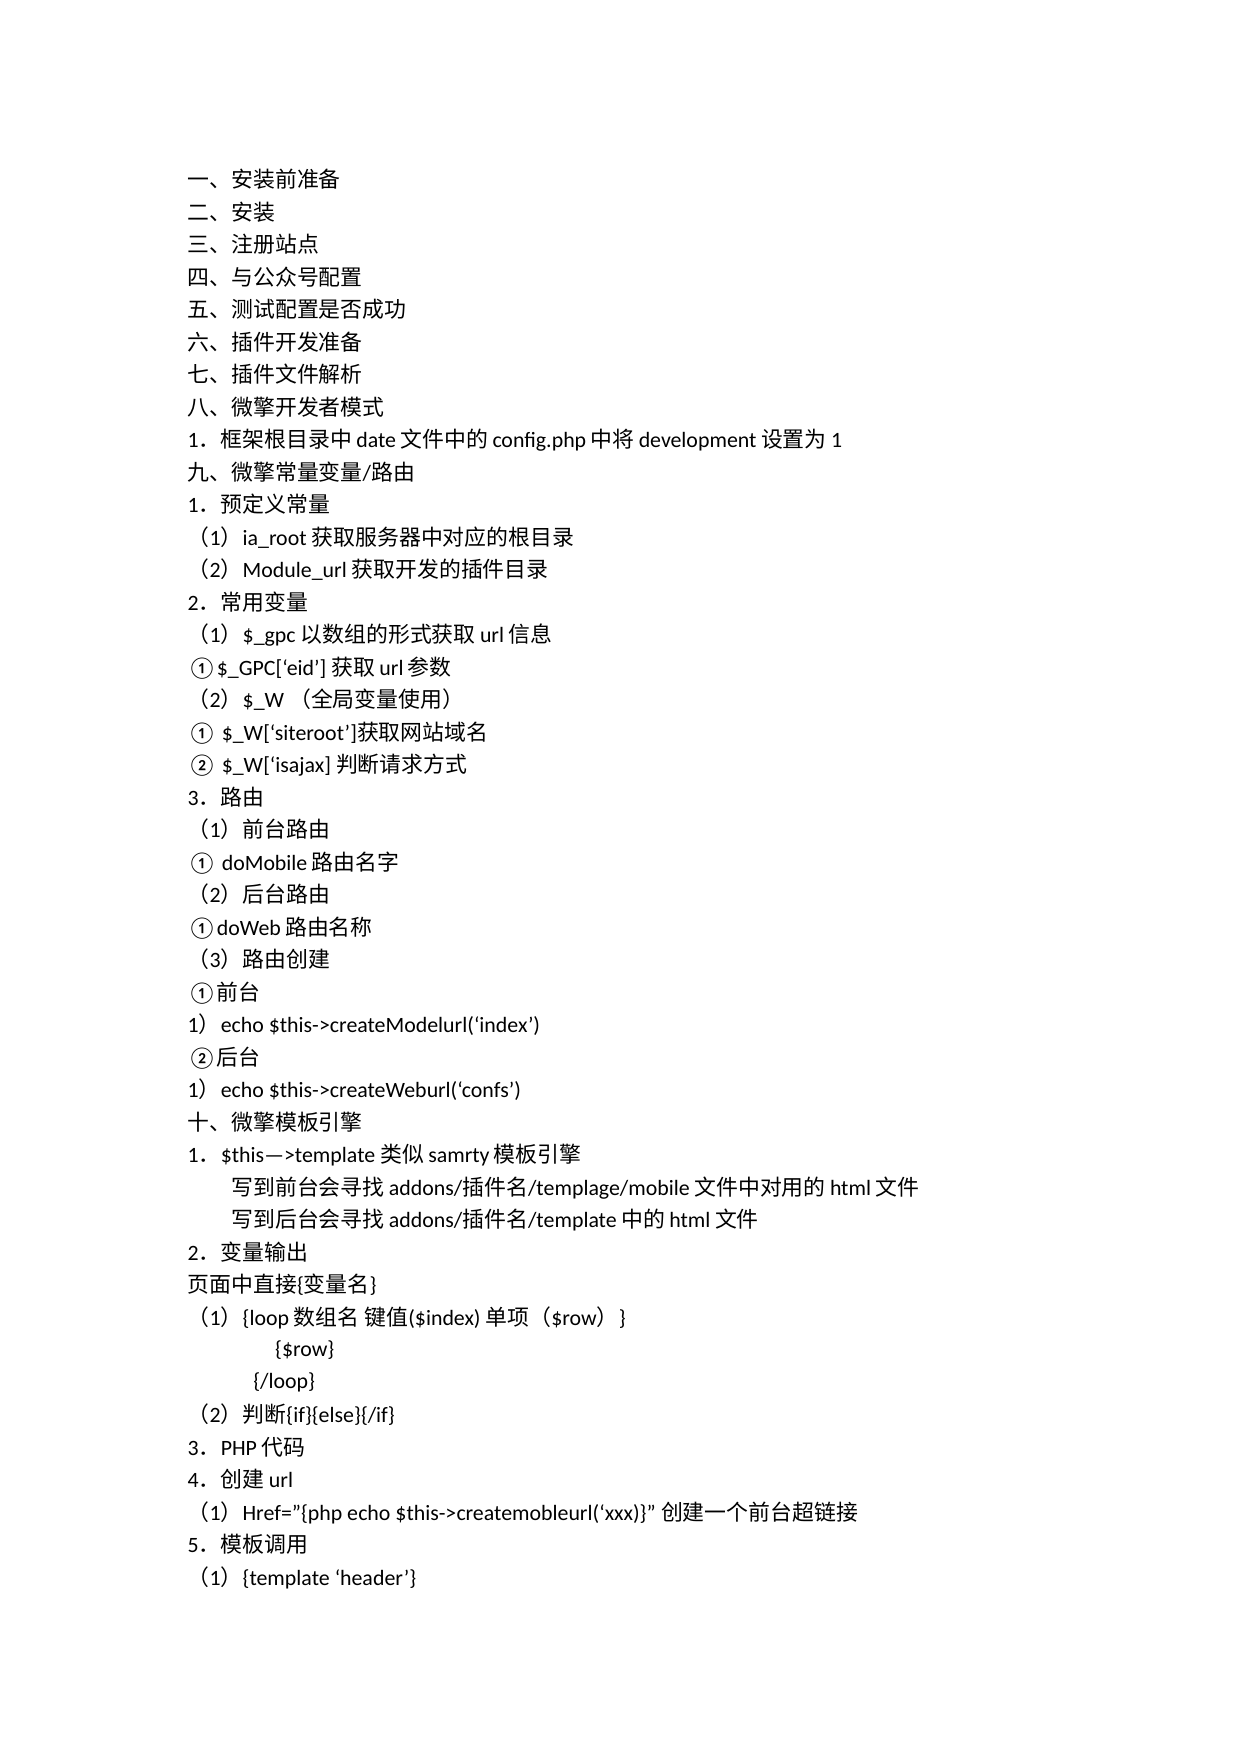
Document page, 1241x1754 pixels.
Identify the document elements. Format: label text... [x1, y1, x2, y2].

list 后台 [187, 1039, 1053, 1072]
list 常用变量 [187, 584, 1053, 617]
list 安装前准备 [187, 162, 1053, 194]
list 微擎开发者模式 [187, 389, 1053, 422]
list $_gpc 以数组的形式获取url信息 [187, 617, 1053, 649]
list 预定义常量 [187, 487, 1053, 519]
list {$row} [231, 1332, 1053, 1364]
list $this—>template 类似samrty模板引擎 [187, 1137, 1053, 1169]
list Module_url 获取开发的插件目录 [187, 552, 1053, 584]
list 注册站点 [187, 227, 1053, 259]
list 写到前台会寻找addons/插件名/templage/mobile文件中对用的html文件 [187, 1169, 1053, 1202]
list 后台路由 [187, 877, 1053, 909]
list 框架根目录中date文件中的config.php中将development设置为1 [187, 422, 1053, 454]
list $_W[‘isajax] 判断请求方式 [187, 747, 1053, 779]
list Href=”{php echo $this->createmobleurl(‘xxx)}” 创建一个前台超链接 [187, 1494, 1053, 1527]
list 写到后台会寻找addons/插件名/template中的html文件 [187, 1202, 1053, 1234]
list 前台 [187, 974, 1053, 1007]
list 微擎模板引擎 [187, 1104, 1053, 1137]
list 安装 [187, 194, 1053, 227]
list 前台路由 [187, 812, 1053, 844]
list 测试配置是否成功 [187, 292, 1053, 324]
list $_GPC[‘eid’] 获取url参数 [187, 649, 1053, 682]
list {template ‘header’} [187, 1559, 1053, 1592]
list 路由创建 [187, 942, 1053, 974]
list PHP代码 [187, 1429, 1053, 1462]
list 插件文件解析 [187, 357, 1053, 389]
list 判断{if}{else}{/if} [187, 1397, 1053, 1429]
list doWeb路由名称 [187, 909, 1053, 942]
list doMobile路由名字 [187, 844, 1053, 877]
list 插件开发准备 [187, 324, 1053, 357]
list $_W （全局变量使用） [187, 682, 1053, 714]
list ia_root 获取服务器中对应的根目录 [187, 519, 1053, 552]
list 路由 [187, 779, 1053, 812]
list {/loop} [187, 1364, 1053, 1397]
list $_W[‘siteroot’]获取网站域名 [187, 714, 1053, 747]
list echo $this->createModelurl(‘index’) [187, 1007, 1053, 1039]
list 与公众号配置 [187, 259, 1053, 292]
list 页面中直接{变量名} [187, 1267, 1053, 1299]
list 变量输出 [187, 1234, 1053, 1267]
list 微擎常量变量/路由 [187, 454, 1053, 487]
list 模板调用 [187, 1527, 1053, 1559]
list echo $this->createWeburl(‘confs’) [187, 1072, 1053, 1104]
list 创建url [187, 1462, 1053, 1494]
list {loop 数组名 键值($index) 单项（$row）} [187, 1299, 1053, 1332]
